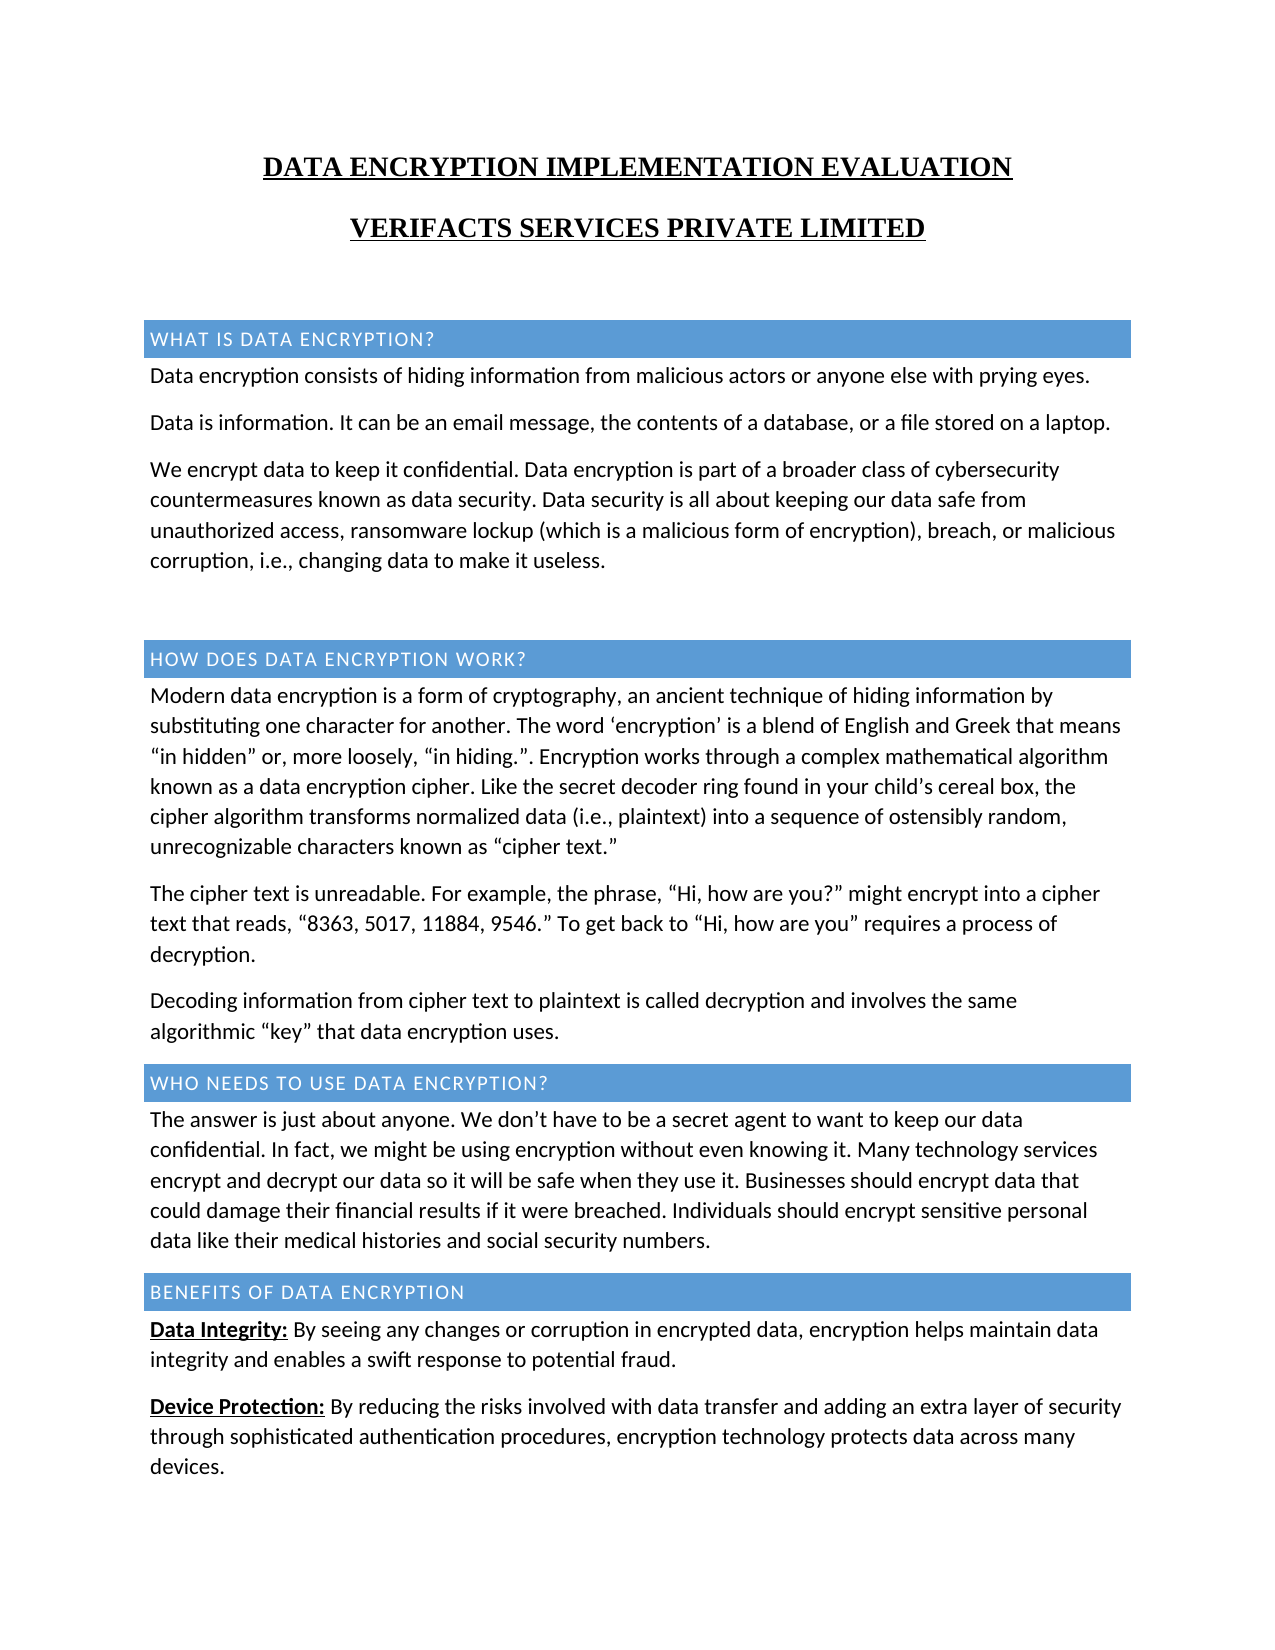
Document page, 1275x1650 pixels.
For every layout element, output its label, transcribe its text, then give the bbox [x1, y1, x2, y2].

text Device Protection: By reducing the risks involved with data transfer and adding an extra layer of security through sophisticated authentication procedures, encryption technology protects data across many devices. [150, 1392, 1125, 1480]
text Modern data encryption is a form of cryptography, an ancient technique of hiding information by substituting one character for another. The word ‘encryption’ is a blend of English and Greek that means “in hidden” or, more loosely, “in hiding.”. Encryption works through a complex mathematical algorithm known as a data encryption cipher. Like the secret decoder ring found in your child’s cereal box, the cipher algorithm transforms normalized data (i.e., plaintext) into a sequence of ostensibly random, unrecognizable characters known as “cipher text.” [150, 681, 1125, 861]
text VERIFACTS SERVICES PRIVATE LIMITED [150, 212, 1125, 244]
text The cipher text is unreadable. For example, the phrase, “Hi, how are you?” might encrypt into a cipher text that reads, “8363, 5017, 11884, 9546.” To get back to “Hi, how are you” requires a process of decryption. [150, 879, 1125, 968]
text Data Integrity: By seeing any changes or corruption in encrypted data, encryption helps maintain data integrity and enables a swift response to potential fraud. [150, 1315, 1125, 1373]
text DATA ENCRYPTION IMPLEMENTATION EVALUATION [150, 150, 1125, 182]
text Decoding information from cipher text to plaintext is called decryption and involves the same algorithmic “key” that data encryption uses. [150, 987, 1125, 1045]
text We encrypt data to keep it confidential. Data encryption is part of a broader class of cybersecurity countermeasures known as data security. Data security is all about keeping our data safe from unauthorized access, ransomware lockup (which is a malicious form of encryption), breach, or malicious corruption, i.e., changing data to make it useless. [150, 455, 1125, 574]
subtitle Who needs to use data encryption? [150, 1070, 1125, 1095]
subtitle Benefits of data encryption [150, 1279, 1125, 1305]
text Data encryption consists of hiding information from malicious actors or anyone else with prying eyes. [150, 362, 1125, 390]
text The answer is just about anyone. We don’t have to be a secret agent to want to keep our data confidential. In fact, we might be using encryption without even knowing it. Many technology services encrypt and decrypt our data so it will be safe when they use it. Businesses should encrypt data that could damage their financial results if it were breached. Individuals should encrypt sensitive personal data like their medical histories and social security numbers. [150, 1105, 1125, 1254]
text Data is information. It can be an email message, the contents of a database, or a file stored on a laptop. [150, 408, 1125, 437]
subtitle What is data encryption? [150, 326, 1125, 352]
subtitle How does data encryption work? [150, 646, 1125, 671]
